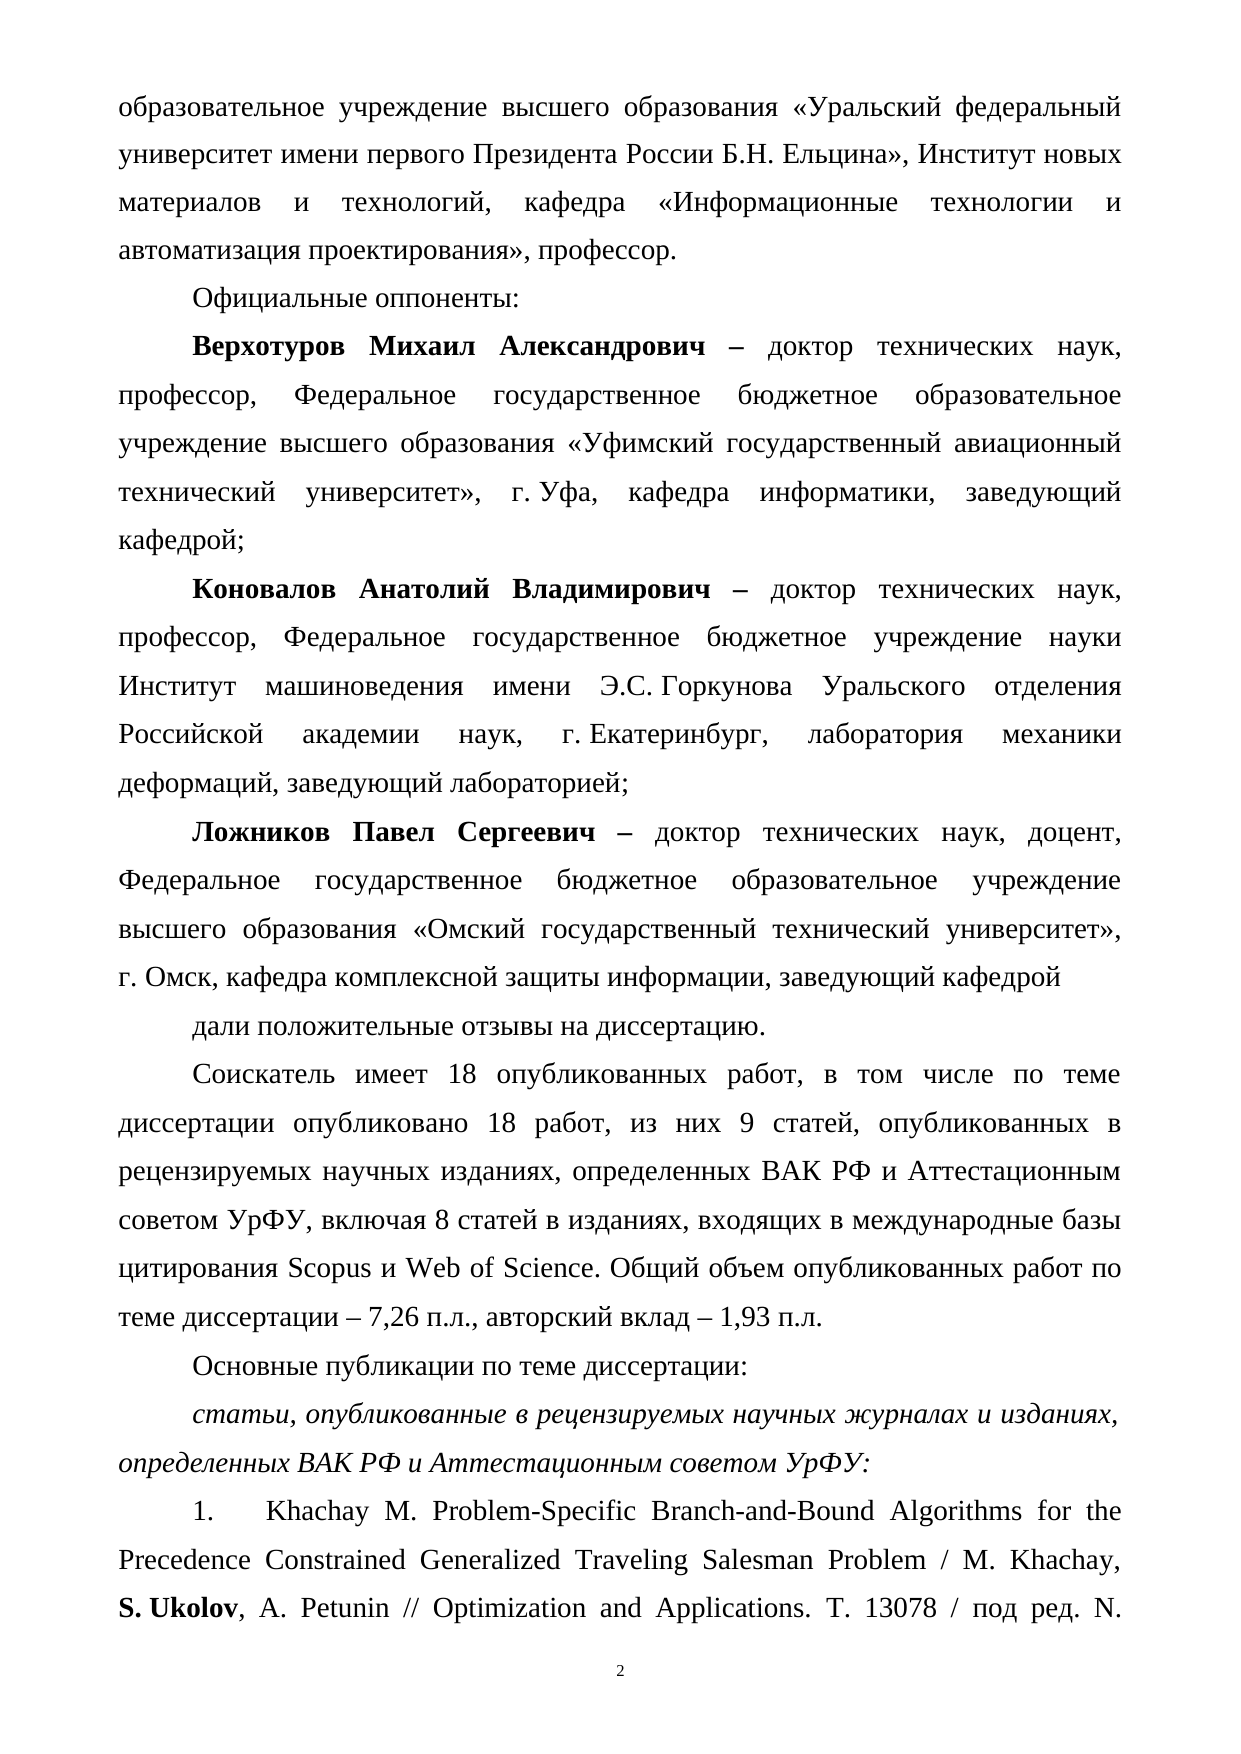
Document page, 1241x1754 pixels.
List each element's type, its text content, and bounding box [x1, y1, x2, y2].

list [118, 1493, 1122, 1624]
text статьи, опубликованные в рецензируемых научных журналах и изданиях, определенных ВАК РФ и Аттестационным советом УрФУ: [118, 1396, 1122, 1478]
text дали положительные отзывы на диссертацию. [118, 1008, 1122, 1041]
text Коновалов Анатолий Владимирович – доктор технических наук, профессор, Федеральное государственное бюджетное учреждение науки Институт машиноведения имени Э.С. Горкунова Уральского отделения Российской академии наук, г. Екатеринбург, лаборатория механики деформаций, заведующий лабораторией; [118, 571, 1122, 799]
text Официальные оппоненты: [118, 280, 1122, 314]
text Соискатель имеет 18 опубликованных работ, в том числе по теме диссертации опубликовано 18 работ, из них 9 статей, опубликованных в рецензируемых научных изданиях, определенных ВАК РФ и Аттестационным советом УрФУ, включая 8 статей в изданиях, входящих в международные базы цитирования Scopus и Web of Science. Общий объем опубликованных работ по теме диссертации – 7,26 п.л., авторский вклад – 1,93 п.л. [118, 1056, 1122, 1333]
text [118, 89, 1122, 266]
text Верхотуров Михаил Александрович – доктор технических наук, профессор, Федеральное государственное бюджетное образовательное учреждение высшего образования «Уфимский государственный авиационный технический университет», г. Уфа, кафедра информатики, заведующий кафедрой; [118, 328, 1122, 556]
text Основные публикации по теме диссертации: [118, 1348, 1122, 1381]
text Ложников Павел Сергеевич – доктор технических наук, доцент, Федеральное государственное бюджетное образовательное учреждение высшего образования «Омский государственный технический университет», г. Омск, кафедра комплексной защиты информации, заведующий кафедрой [118, 814, 1122, 993]
